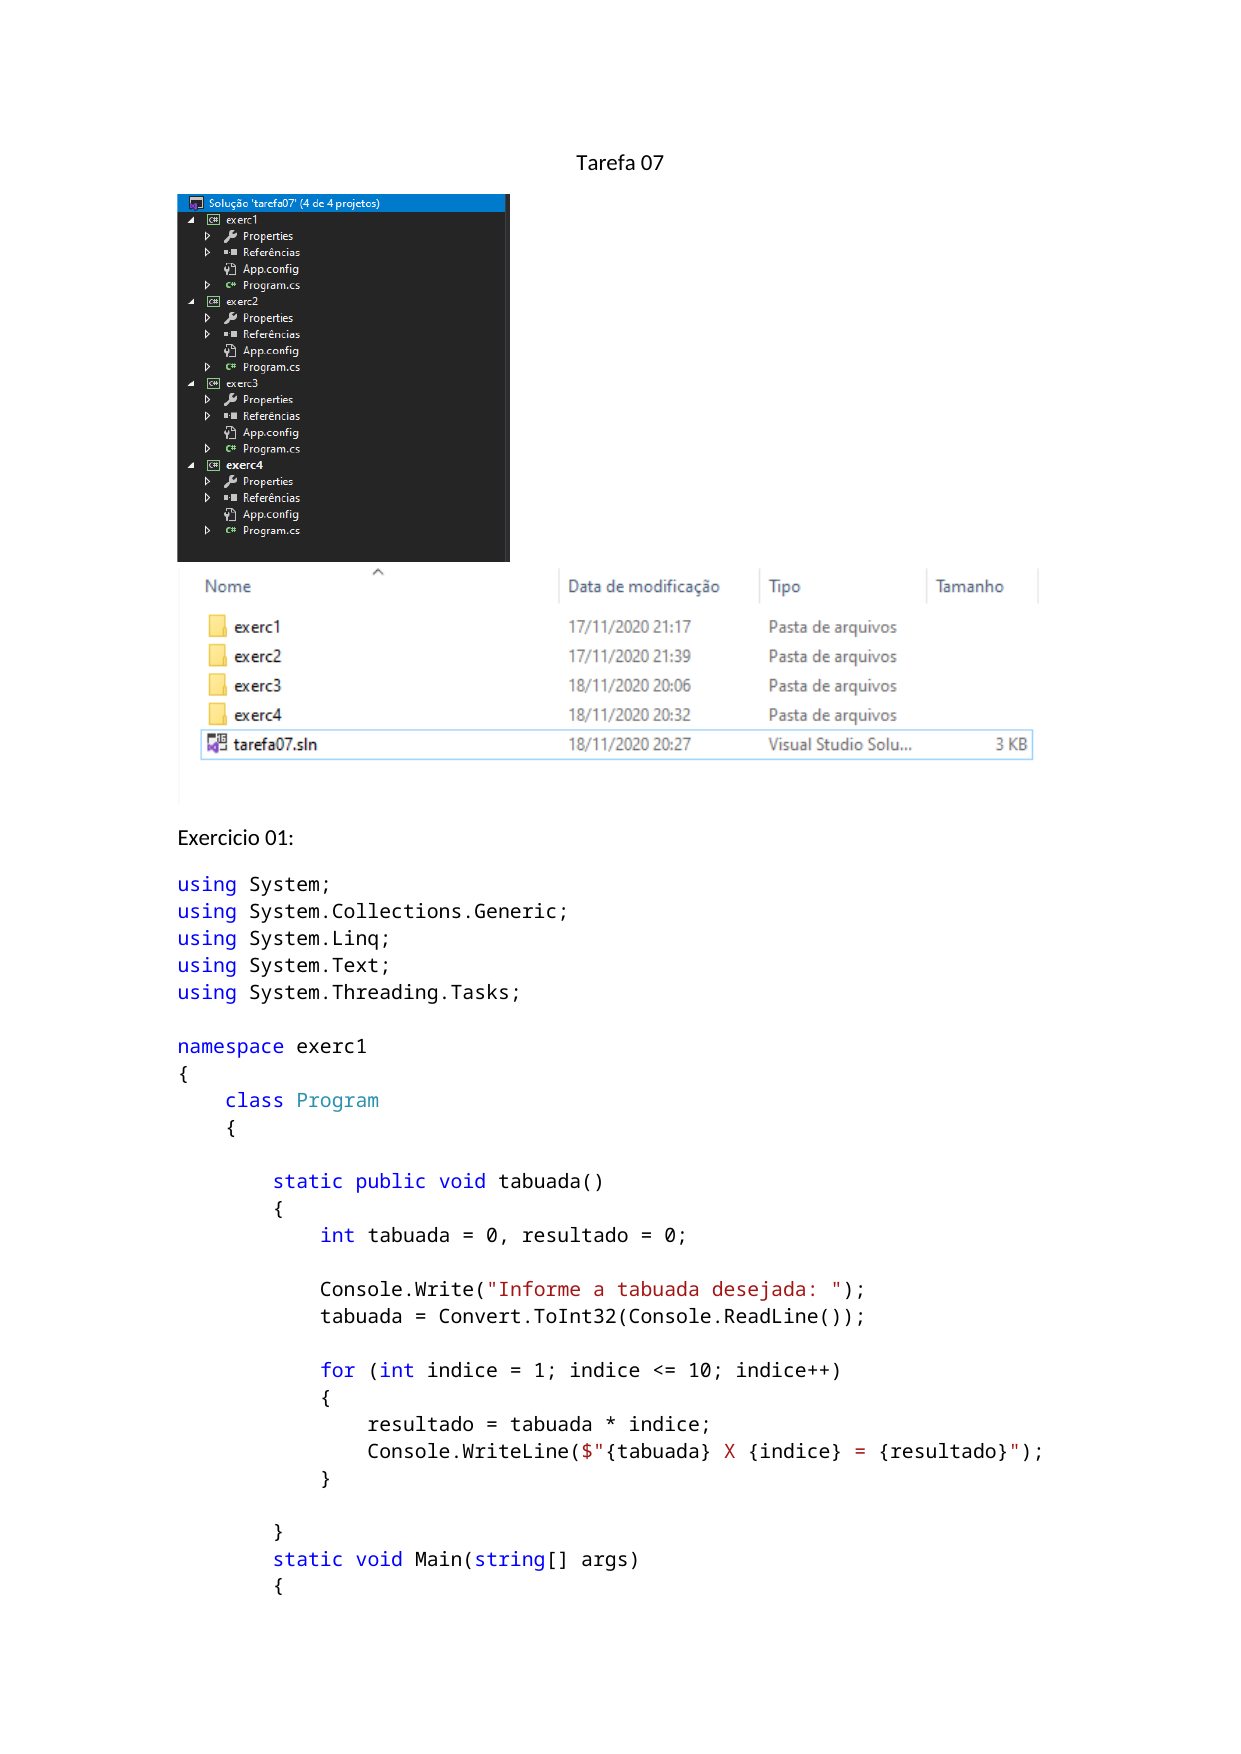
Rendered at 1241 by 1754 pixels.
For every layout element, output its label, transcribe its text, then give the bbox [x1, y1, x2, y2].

text { [177, 1059, 1063, 1086]
text using System.Collections.Generic; [177, 897, 1063, 924]
text resultado = tabuada * indice; [177, 1410, 1063, 1437]
text { [177, 1113, 1063, 1140]
text for (int indice = 1; indice <= 10; indice++) [177, 1356, 1063, 1383]
text int tabuada = 0, resultado = 0; [177, 1221, 1063, 1248]
text using System.Linq; [177, 924, 1063, 951]
text { [177, 1194, 1063, 1221]
text } [177, 1518, 1063, 1545]
text using System.Text; [177, 951, 1063, 978]
text Exercicio 01: [177, 823, 1063, 851]
text using System; [177, 870, 1063, 897]
picture [177, 194, 510, 562]
text { [177, 1383, 1063, 1410]
text Console.Write("Informe a tabuada desejada: "); [177, 1275, 1063, 1302]
text Console.WriteLine($"{tabuada} X {indice} = {resultado}"); [177, 1437, 1063, 1464]
text using System.Threading.Tasks; [177, 978, 1063, 1005]
text static public void tabuada() [177, 1167, 1063, 1194]
text { [177, 1572, 1063, 1599]
text namespace exerc1 [177, 1032, 1063, 1059]
text Tarefa 07 [177, 148, 1063, 176]
text static void Main(string[] args) [177, 1545, 1063, 1572]
picture [177, 564, 1063, 805]
text class Program [177, 1086, 1063, 1113]
text tabuada = Convert.ToInt32(Console.ReadLine()); [177, 1302, 1063, 1329]
text } [177, 1464, 1063, 1491]
